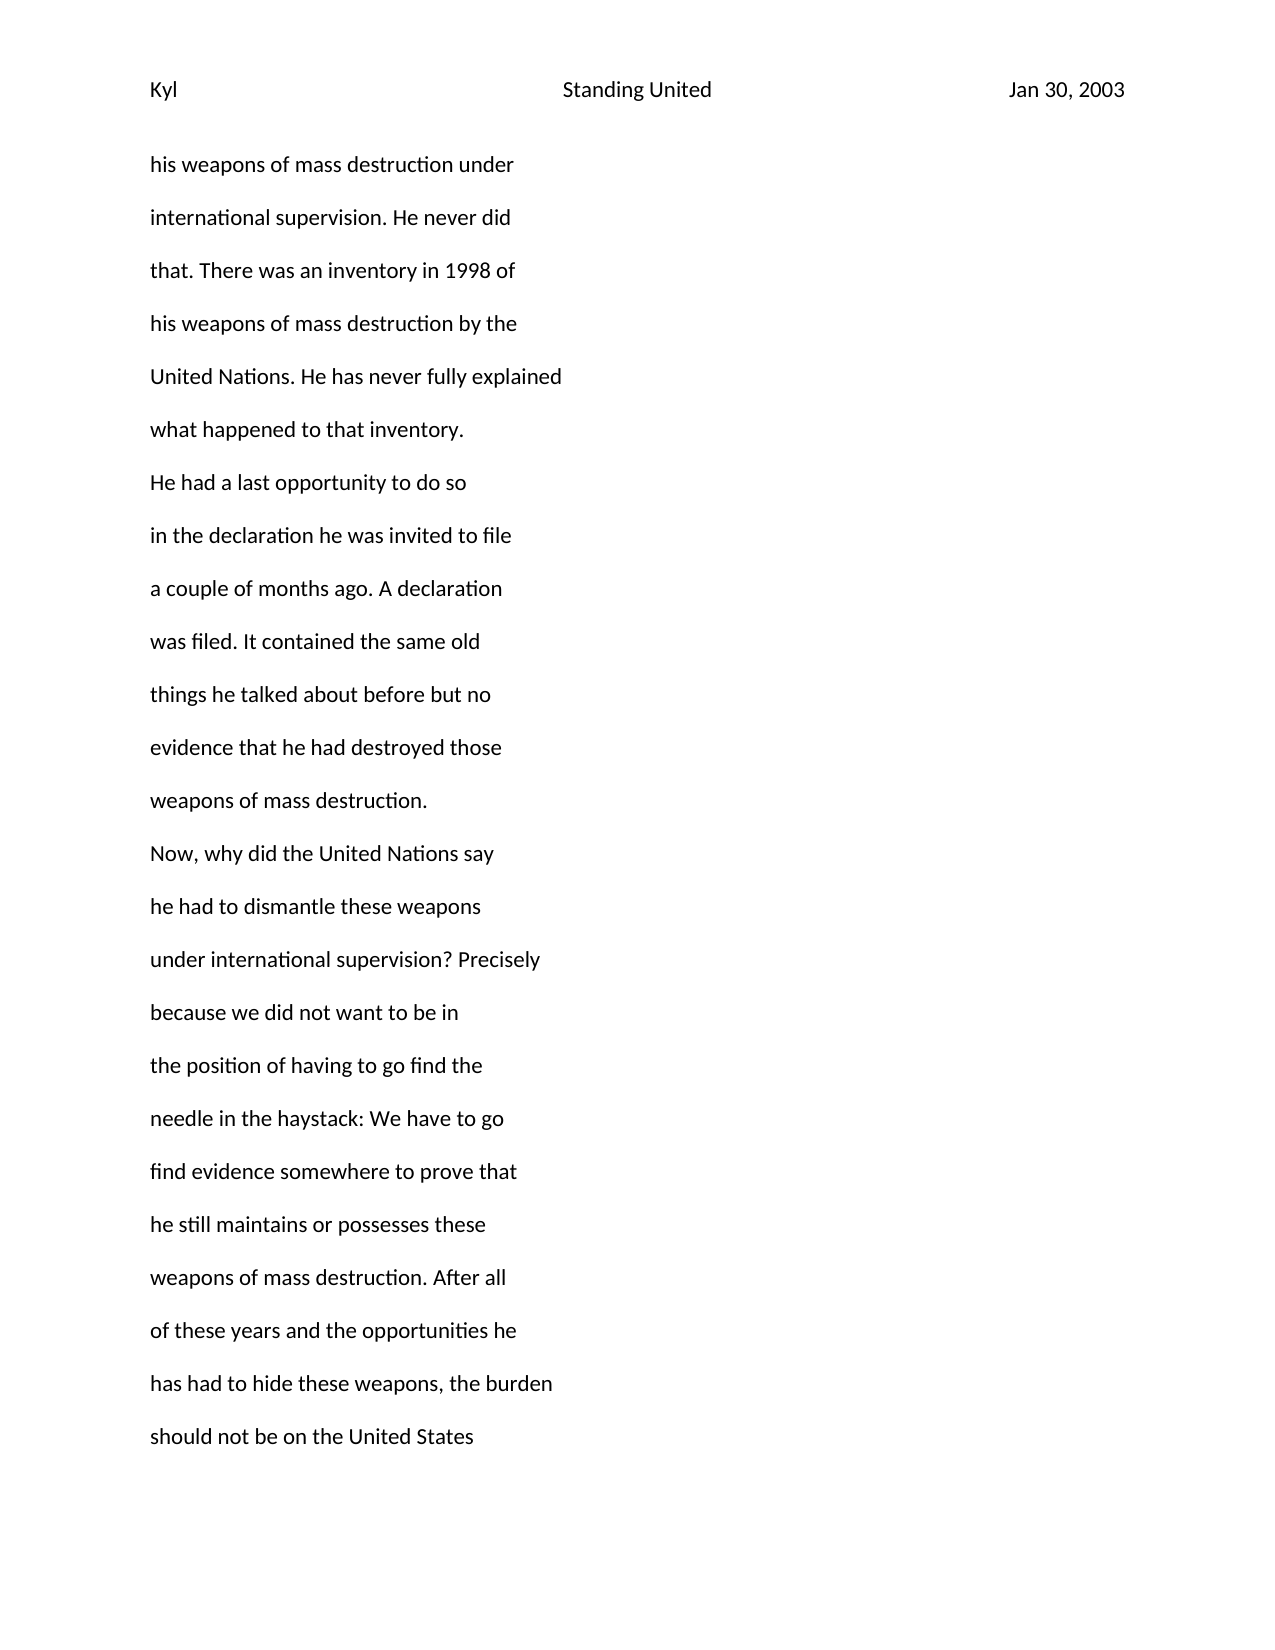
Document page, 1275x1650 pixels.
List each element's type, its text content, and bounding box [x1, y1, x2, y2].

text weapons of mass destruction. After all [150, 1263, 1125, 1291]
text Now, why did the United Nations say [150, 839, 1125, 867]
text of these years and the opportunities he [150, 1316, 1125, 1344]
text what happened to that inventory. [150, 415, 1125, 443]
text should not be on the United States [150, 1422, 1125, 1451]
text he still maintains or possesses these [150, 1210, 1125, 1238]
text international supervision. He never did [150, 203, 1125, 231]
text evidence that he had destroyed those [150, 733, 1125, 761]
text his weapons of mass destruction by the [150, 309, 1125, 337]
text that. There was an inventory in 1998 of [150, 256, 1125, 284]
text United Nations. He has never fully explained [150, 362, 1125, 390]
text needle in the haystack: We have to go [150, 1104, 1125, 1132]
text weapons of mass destruction. [150, 786, 1125, 814]
text He had a last opportunity to do so [150, 468, 1125, 496]
text find evidence somewhere to prove that [150, 1157, 1125, 1185]
text because we did not want to be in [150, 998, 1125, 1026]
text in the declaration he was invited to file [150, 521, 1125, 549]
text his weapons of mass destruction under [150, 150, 1125, 178]
text he had to dismantle these weapons [150, 892, 1125, 920]
text the position of having to go find the [150, 1051, 1125, 1079]
text was filed. It contained the same old [150, 627, 1125, 655]
text a couple of months ago. A declaration [150, 574, 1125, 602]
text under international supervision? Precisely [150, 945, 1125, 973]
text things he talked about before but no [150, 680, 1125, 708]
text has had to hide these weapons, the burden [150, 1369, 1125, 1397]
